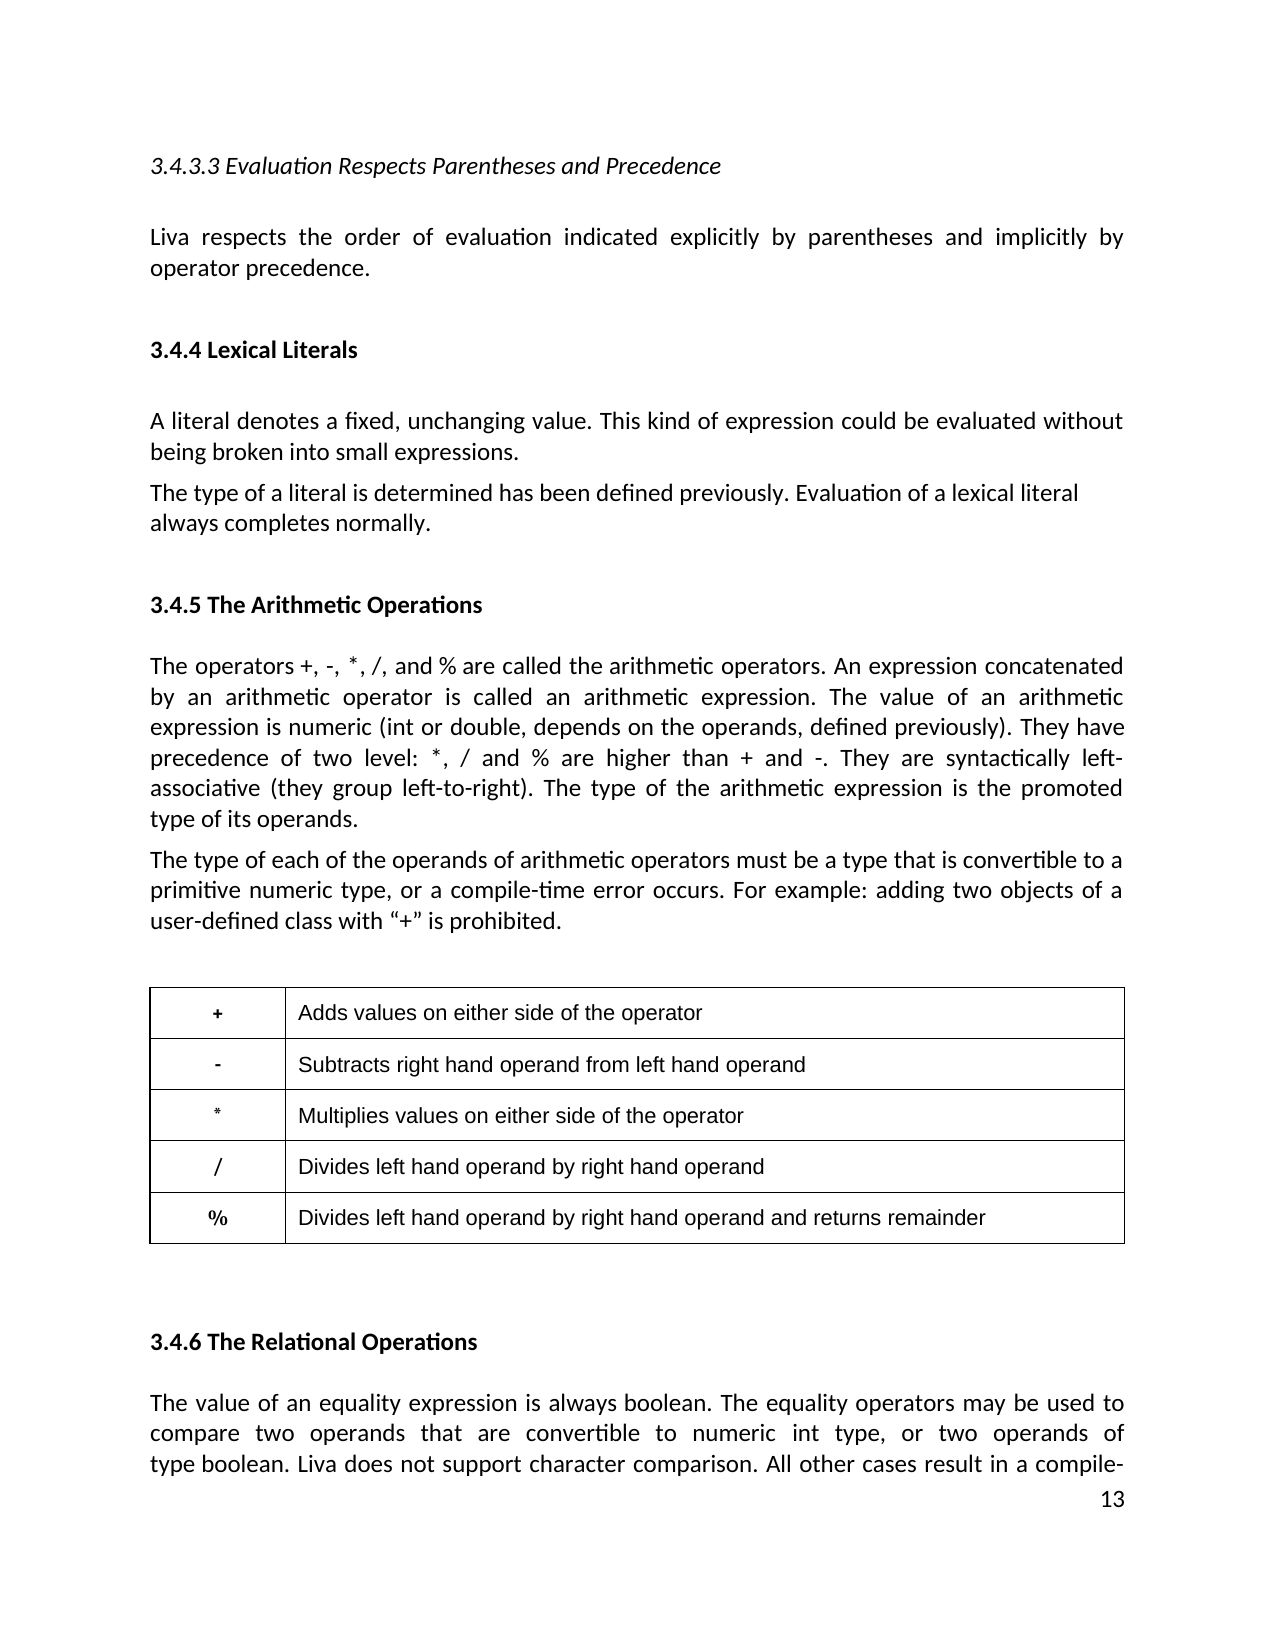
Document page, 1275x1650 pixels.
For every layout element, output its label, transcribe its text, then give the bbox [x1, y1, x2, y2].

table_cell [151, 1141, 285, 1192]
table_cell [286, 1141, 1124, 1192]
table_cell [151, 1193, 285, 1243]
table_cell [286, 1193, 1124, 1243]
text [150, 1387, 1125, 1478]
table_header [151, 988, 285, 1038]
text A literal denotes a fixed, unchanging value. This kind of expression could be evaluated without being broken into small expressions. [150, 405, 1125, 466]
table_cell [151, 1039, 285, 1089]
text Liva respects the order of evaluation indicated explicitly by parentheses and implicitly by operator precedence. [150, 221, 1125, 282]
subtitle 3.4.3.3 Evaluation Respects Parentheses and Precedence [150, 150, 1125, 181]
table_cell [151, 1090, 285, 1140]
subtitle 3.4.6 The Relational Operations [150, 1326, 1125, 1356]
text The operators +, -, *, /, and % are called the arithmetic operators. An expression concatenated by an arithmetic operator is called an arithmetic expression. The value of an arithmetic expression is numeric (int or double, depends on the operands, defined previously). They have precedence of two level: *, / and % are higher than + and -. They are syntactically left-associative (they group left-to-right). The type of the arithmetic expression is the promoted type of its operands. [150, 650, 1125, 833]
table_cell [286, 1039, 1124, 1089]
text The type of each of the operands of arithmetic operators must be a type that is convertible to a primitive numeric type, or a compile-time error occurs. For example: adding two objects of a user-defined class with “+” is prohibited. [150, 844, 1125, 935]
text The type of a literal is determined has been defined previously. Evaluation of a lexical literal always completes normally. [150, 477, 1125, 538]
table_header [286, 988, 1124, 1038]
subtitle 3.4.5 The Arithmetic Operations [150, 589, 1125, 620]
subtitle 3.4.4 Lexical Literals [150, 334, 1125, 364]
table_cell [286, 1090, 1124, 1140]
